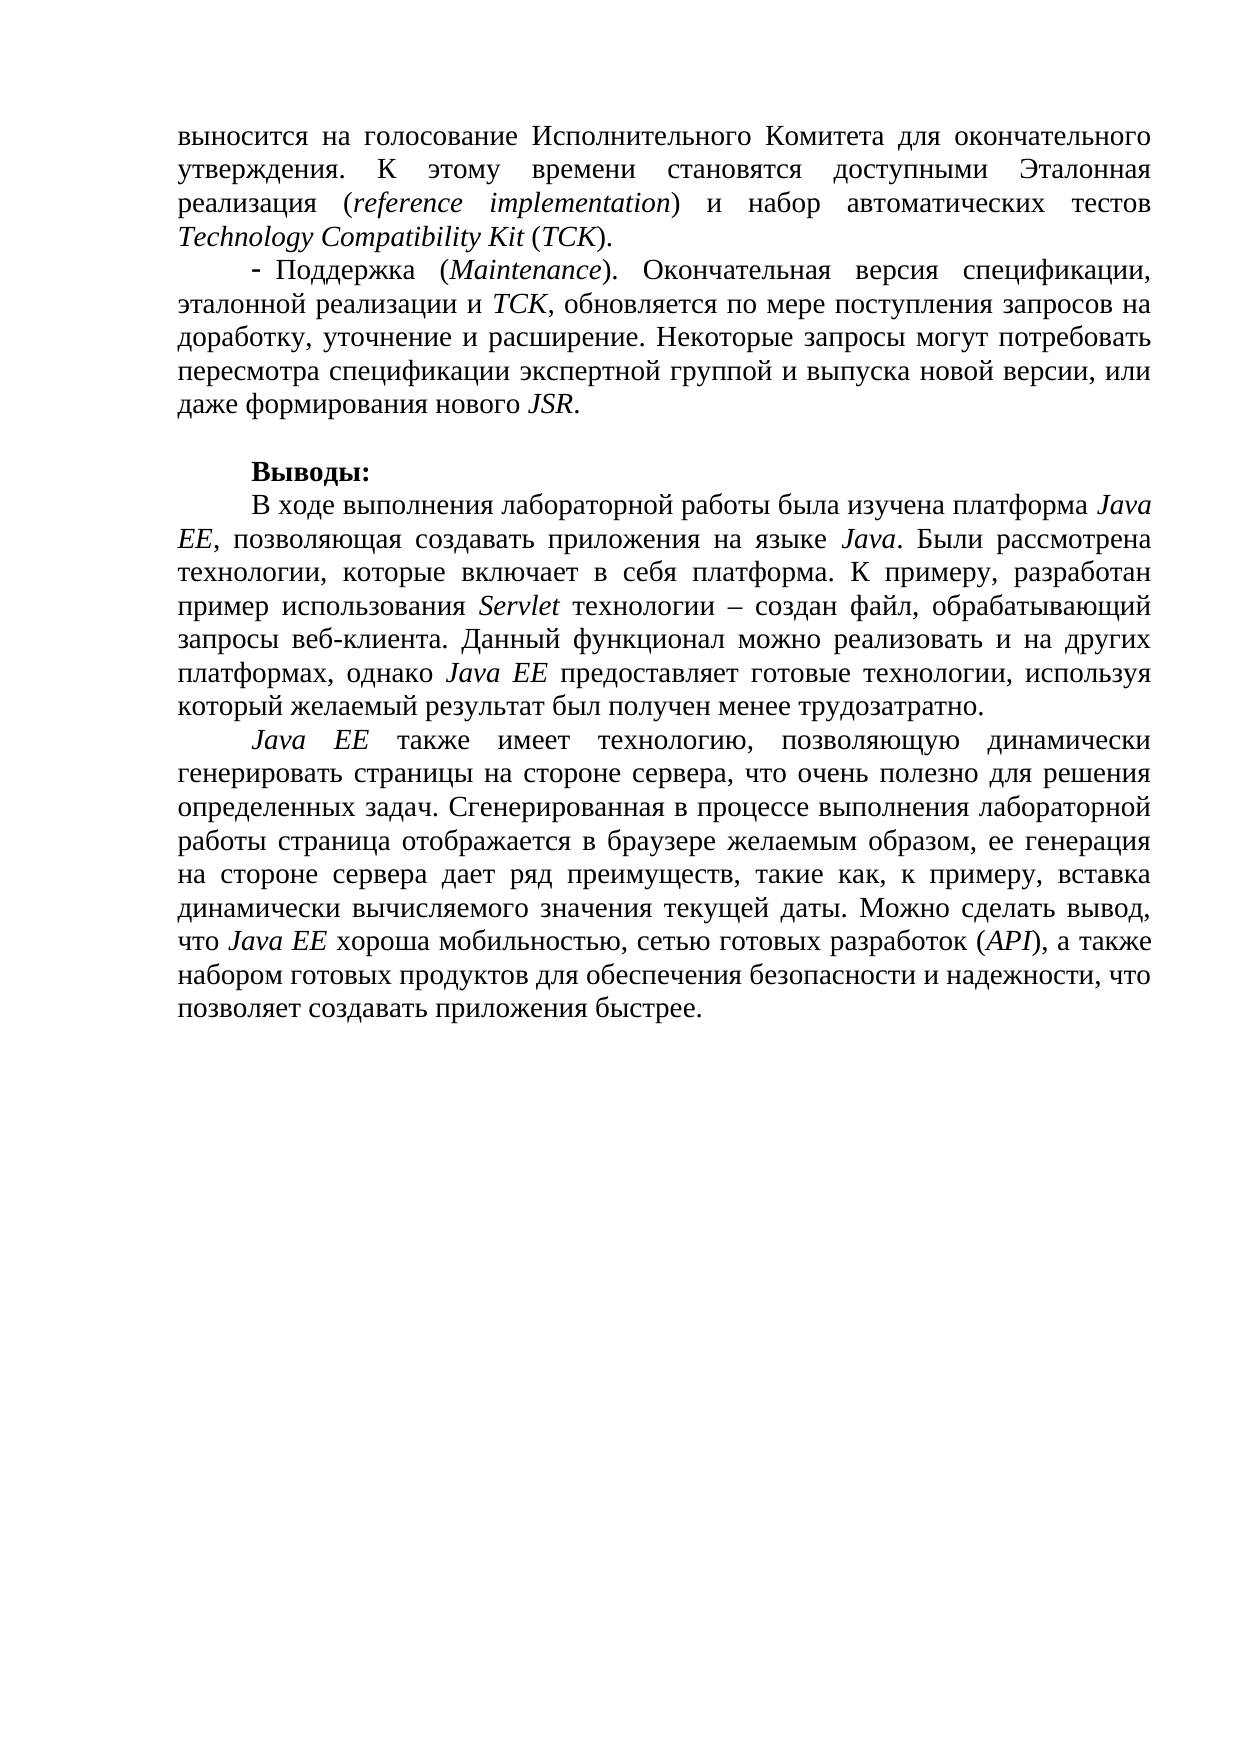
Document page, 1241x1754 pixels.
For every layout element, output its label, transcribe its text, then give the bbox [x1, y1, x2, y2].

list Выводы: [177, 454, 1152, 487]
list Java EE также имеет технологию, позволяющую динамически генерировать страницы на стороне сервера, что очень полезно для решения определенных задач. Сгенерированная в процессе выполнения лабораторной работы страница отображается в браузере желаемым образом, ее генерация на стороне сервера дает ряд преимуществ, такие как, к примеру, вставка динамически вычисляемого значения текущей даты. Можно сделать вывод, что Java EE хороша мобильностью, сетью готовых разработок (API), а также набором готовых продуктов для обеспечения безопасности и надежности, что позволяет создавать приложения быстрее. [177, 722, 1152, 1024]
list В ходе выполнения лабораторной работы была изучена платформа Java EE, позволяющая создавать приложения на языке Java. Были рассмотрена технологии, которые включает в себя платформа. К примеру, разработан пример использования Servlet технологии – создан файл, обрабатывающий запросы веб-клиента. Данный функционал можно реализовать и на других платформах, однако Java EE предоставляет готовые технологии, используя который желаемый результат был получен менее трудозатратно. [177, 487, 1152, 722]
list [177, 118, 1152, 252]
list Поддержка (Maintenance). Окончательная версия спецификации, эталонной реализации и TCK, обновляется по мере поступления запросов на доработку, уточнение и расширение. Некоторые запросы могут потребовать пересмотра спецификации экспертной группой и выпуска новой версии, или даже формирования нового JSR. [177, 252, 1152, 420]
